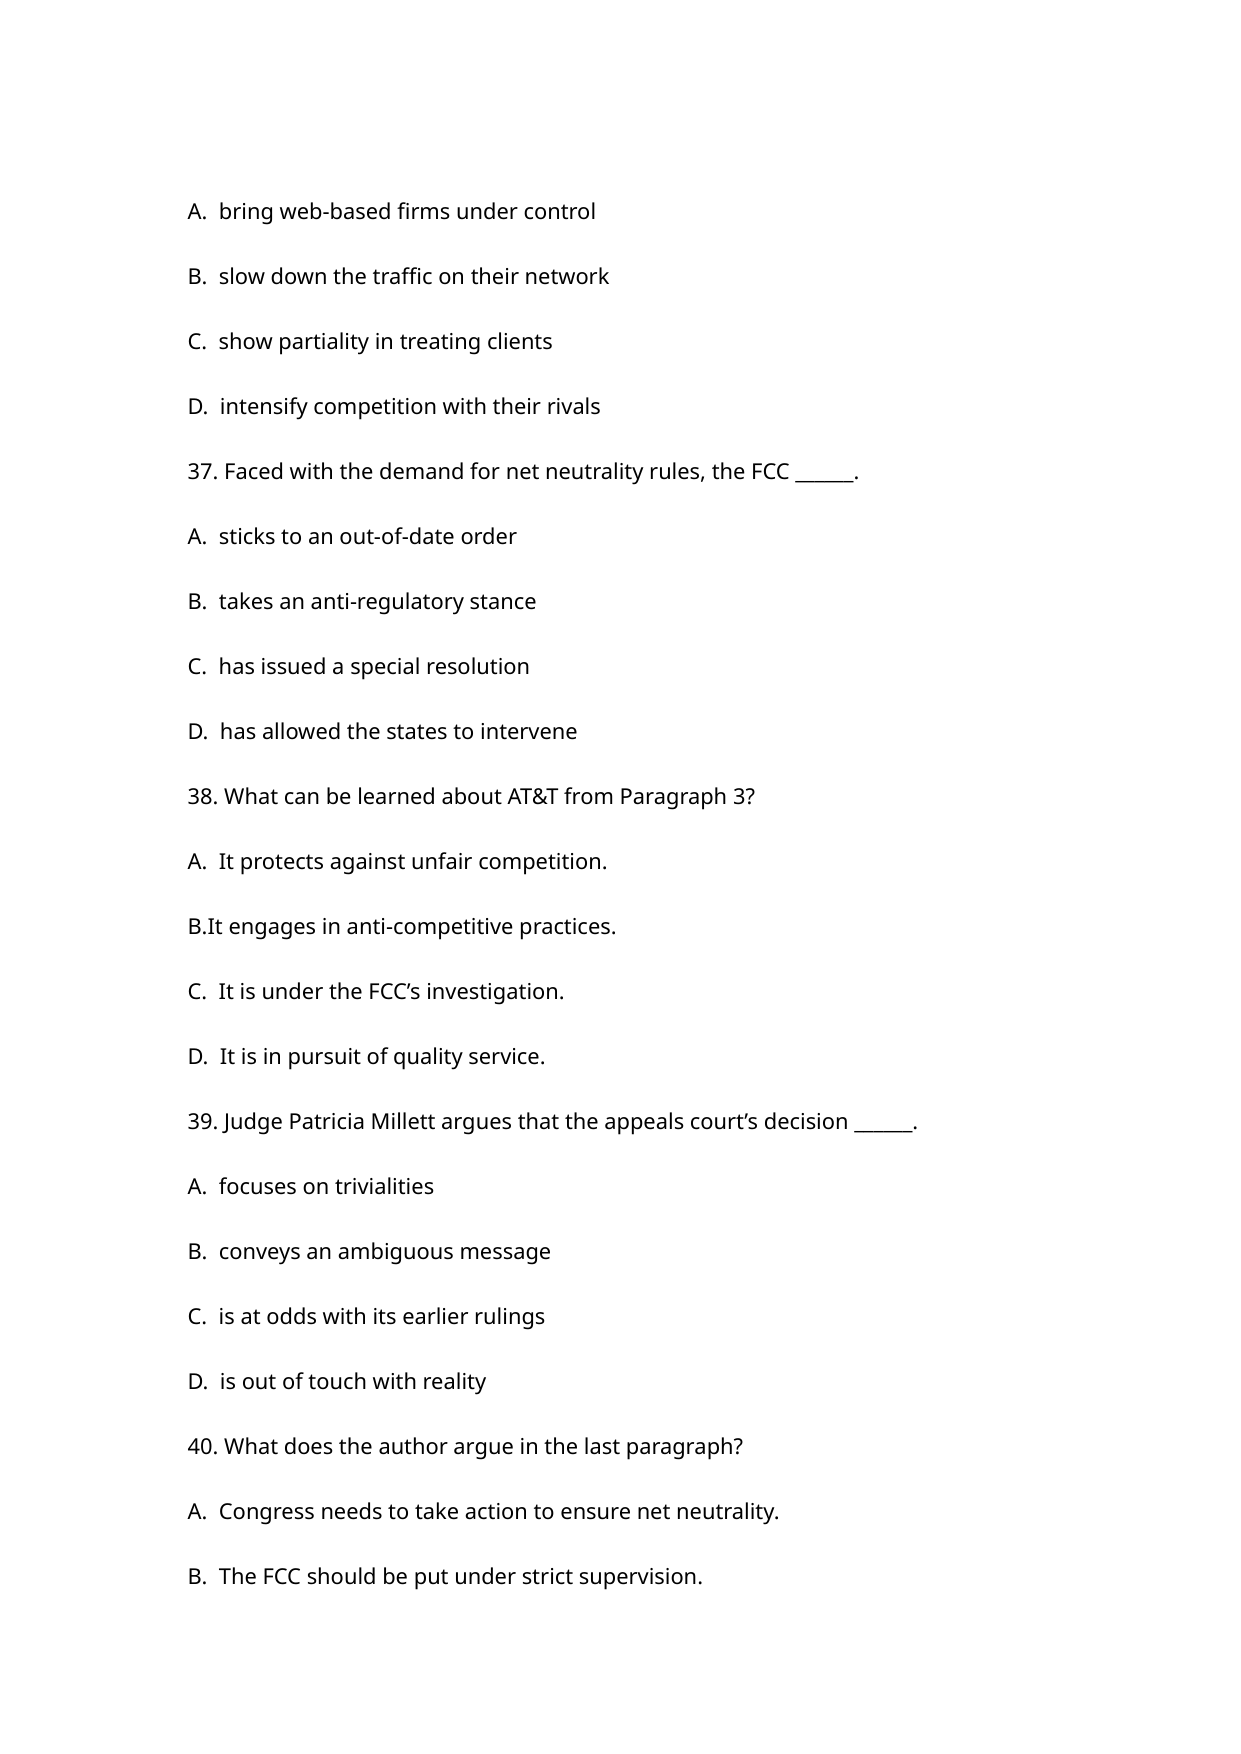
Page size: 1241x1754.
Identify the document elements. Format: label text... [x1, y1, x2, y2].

text 39. Judge Patricia Millett argues that the appeals court’s decision ______. [187, 1104, 1053, 1137]
text A. It protects against unfair competition. [187, 844, 1053, 877]
text A. focuses on trivialities [187, 1169, 1053, 1202]
text C. It is under the FCC’s investigation. [187, 974, 1053, 1007]
text A. sticks to an out-of-date order [187, 519, 1053, 552]
text B. takes an anti-regulatory stance [187, 584, 1053, 617]
text B. slow down the traffic on their network [187, 259, 1053, 292]
text C. has issued a special resolution [187, 649, 1053, 682]
text B.It engages in anti-competitive practices. [187, 909, 1053, 942]
text B. conveys an ambiguous message [187, 1234, 1053, 1267]
text 37. Faced with the demand for net neutrality rules, the FCC ______. [187, 454, 1053, 487]
text C. show partiality in treating clients [187, 324, 1053, 357]
text B. The FCC should be put under strict supervision. [187, 1559, 1053, 1592]
text A. Congress needs to take action to ensure net neutrality. [187, 1494, 1053, 1527]
text C. is at odds with its earlier rulings [187, 1299, 1053, 1332]
text A. bring web-based firms under control [187, 194, 1053, 227]
text D. It is in pursuit of quality service. [187, 1039, 1053, 1072]
text D. has allowed the states to intervene [187, 714, 1053, 747]
text 40. What does the author argue in the last paragraph? [187, 1429, 1053, 1462]
text D. intensify competition with their rivals [187, 389, 1053, 422]
text 38. What can be learned about AT&T from Paragraph 3? [187, 779, 1053, 812]
text D. is out of touch with reality [187, 1364, 1053, 1397]
